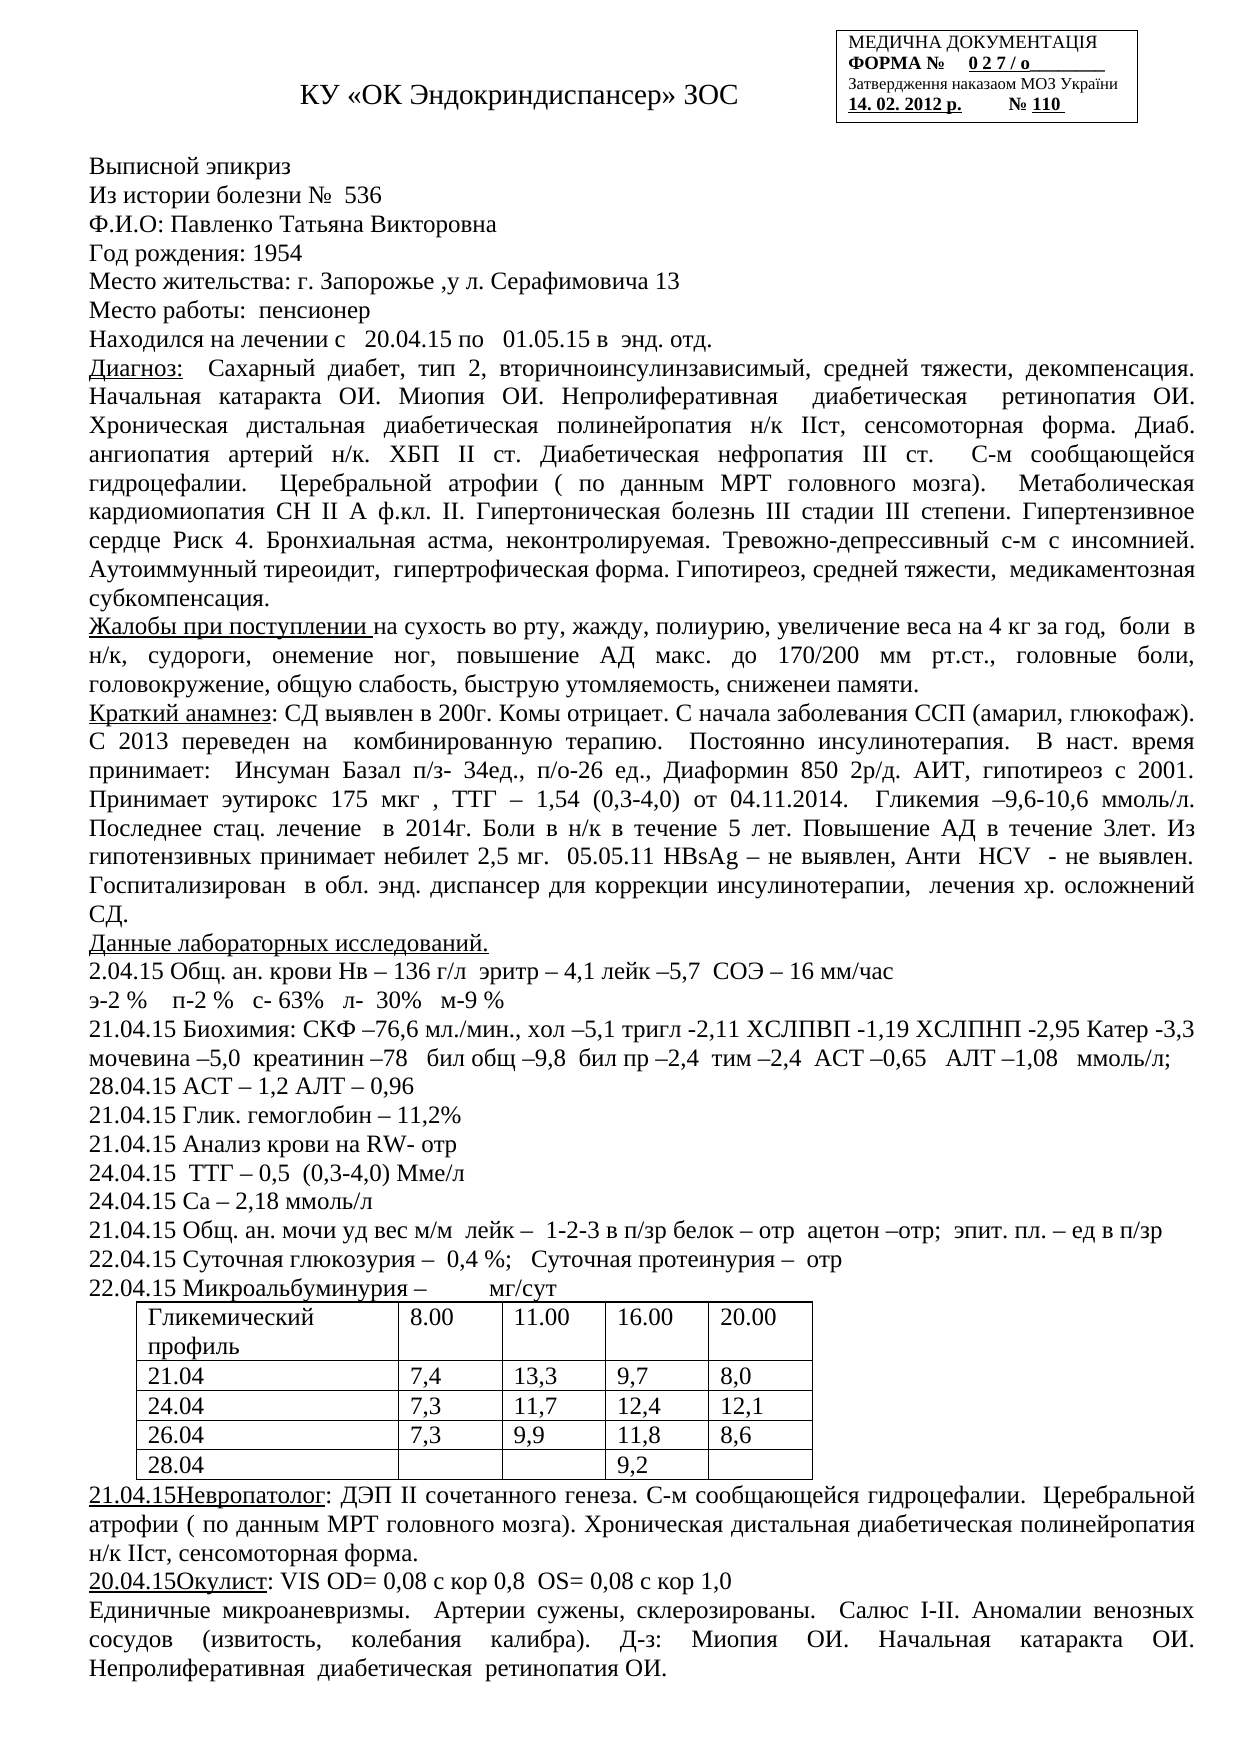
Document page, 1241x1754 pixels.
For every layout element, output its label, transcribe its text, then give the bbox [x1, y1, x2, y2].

text 22.04.15 Суточная глюкозурия – 0,4 %; Суточная протеинурия – отр [89, 1244, 1196, 1273]
table_cell 7,3 [399, 1421, 502, 1449]
table_cell [399, 1450, 502, 1479]
subtitle Ф.И.О: Павленко Татьяна Викторовна [89, 209, 1196, 238]
table_header 20.00 [709, 1303, 812, 1360]
subtitle Из истории болезни № 536 [89, 180, 1196, 209]
text Год рождения: 1954 [89, 238, 1196, 266]
table_cell 13,3 [503, 1361, 605, 1390]
table_cell 26.04 [137, 1421, 398, 1449]
table_cell 9,7 [606, 1361, 708, 1390]
subtitle 21.04.15 Общ. ан. мочи уд вес м/м лейк – 1-2-3 в п/зр белок – отр ацетон –отр; эпит. пл. – ед в п/зр [89, 1215, 1196, 1244]
table_cell 11,7 [503, 1391, 605, 1419]
table_header 8.00 [399, 1303, 502, 1360]
table_cell 24.04 [137, 1391, 398, 1419]
table_cell 8,6 [709, 1421, 812, 1449]
subtitle Выписной эпикриз [89, 151, 1202, 180]
text 24.04.15 ТТГ – 0,5 (0,3-4,0) Мме/л [89, 1158, 1196, 1186]
table_cell 7,4 [399, 1361, 502, 1390]
table_cell 12,1 [709, 1391, 812, 1419]
text Жалобы при поступлении на сухость во рту, жажду, полиурию, увеличение веса на 4 кг за год, боли в н/к, судороги, онемение ног, повышение АД макс. до 170/200 мм рт.ст., головные боли, головокружение, общую слабость, быструю утомляемость, сниженеи памяти. [89, 611, 1196, 698]
text Единичные микроаневризмы. Артерии сужены, склерозированы. Салюс I-II. Аномалии венозных сосудов (извитость, колебания калибра). Д-з: Миопия ОИ. Начальная катаракта ОИ. Непролиферативная диабетическая ретинопатия ОИ. [89, 1595, 1196, 1681]
table_cell 9,2 [606, 1450, 708, 1479]
table_header 11.00 [503, 1303, 605, 1360]
table_header 16.00 [606, 1303, 708, 1360]
table_cell 21.04 [137, 1361, 398, 1390]
text Диагноз: Сахарный диабет, тип 2, вторичноинсулинзависимый, средней тяжести, декомпенсация. Начальная катаракта ОИ. Миопия ОИ. Непролиферативная диабетическая ретинопатия ОИ. Хроническая дистальная диабетическая полинейропатия н/к IIст, сенсомоторная форма. Диаб. ангиопатия артерий н/к. ХБП II ст. Диабетическая нефропатия III ст. С-м сообщающейся гидроцефалии. Церебральной атрофии ( по данным МРТ головного мозга). Метаболическая кардиомиопатия СН II А ф.кл. II. Гипертоническая болезнь III стадии III степени. Гипертензивное сердце Риск 4. Бронхиальная астма, неконтролируемая. Тревожно-депрессивный с-м с инсомнией. Аутоиммунный тиреоидит, гипертрофическая форма. Гипотиреоз, средней тяжести, медикаментозная субкомпенсация. [89, 353, 1196, 611]
text 21.04.15 Биохимия: СКФ –76,6 мл./мин., хол –5,1 тригл -2,11 ХСЛПВП -1,19 ХСЛПНП -2,95 Катер -3,3 мочевина –5,0 креатинин –78 бил общ –9,8 бил пр –2,4 тим –2,4 АСТ –0,65 АЛТ –1,08 ммоль/л; [89, 1014, 1196, 1071]
table_header Гликемический профиль [137, 1303, 398, 1360]
subtitle 22.04.15 Микроальбуминурия – мг/сут [89, 1273, 1196, 1301]
table_cell 9,9 [503, 1421, 605, 1449]
text 21.04.15 Глик. гемоглобин – 11,2% [89, 1100, 1196, 1129]
table_cell 11,8 [606, 1421, 708, 1449]
table_cell 28.04 [137, 1450, 398, 1479]
text Данные лабораторных исследований. [89, 928, 1196, 956]
text 21.04.15Невропатолог: ДЭП II сочетанного генеза. С-м сообщающейся гидроцефалии. Церебральной атрофии ( по данным МРТ головного мозга). Хроническая дистальная диабетическая полинейропатия н/к IIст, сенсомоторная форма. [89, 1480, 1196, 1566]
text Место работы: пенсионер [89, 295, 1196, 324]
table_cell 12,4 [606, 1391, 708, 1419]
text 2.04.15 Общ. ан. крови Нв – 136 г/л эритр – 4,1 лейк –5,7 СОЭ – 16 мм/час [89, 956, 1196, 985]
text 28.04.15 АСТ – 1,2 АЛТ – 0,96 [89, 1071, 1196, 1100]
text 24.04.15 Са – 2,18 ммоль/л [89, 1186, 1196, 1215]
text Находился на лечении с 20.04.15 по 01.05.15 в энд. отд. [89, 324, 1196, 353]
text 21.04.15 Анализ крови на RW- отр [89, 1129, 1196, 1158]
text Краткий анамнез: СД выявлен в 200г. Комы отрицает. С начала заболевания ССП (амарил, глюкофаж). С 2013 переведен на комбинированную терапию. Постоянно инсулинотерапия. В наст. время принимает: Инсуман Базал п/з- 34ед., п/о-26 ед., Диаформин 850 2р/д. АИТ, гипотиреоз с 2001. Принимает эутирокс 175 мкг , ТТГ – 1,54 (0,3-4,0) от 04.11.2014. Гликемия –9,6-10,6 ммоль/л. Последнее стац. лечение в 2014г. Боли в н/к в течение 5 лет. Повышение АД в течение 3лет. Из гипотензивных принимает небилет 2,5 мг. 05.05.11 НВsАg – не выявлен, Анти НСV - не выявлен. Госпитализирован в обл. энд. диспансер для коррекции инсулинотерапии, лечения хр. осложнений СД. [89, 698, 1196, 928]
text 20.04.15Окулист: VIS OD= 0,08 с кор 0,8 OS= 0,08 с кор 1,0 [89, 1566, 1196, 1595]
table_cell [503, 1450, 605, 1479]
table_cell 8,0 [709, 1361, 812, 1390]
text Место жительства: г. Запорожье ,у л. Серафимовича 13 [89, 266, 1196, 295]
table_cell [709, 1450, 812, 1479]
text э-2 % п-2 % с- 63% л- 30% м-9 % [89, 985, 1196, 1014]
table_cell 7,3 [399, 1391, 502, 1419]
